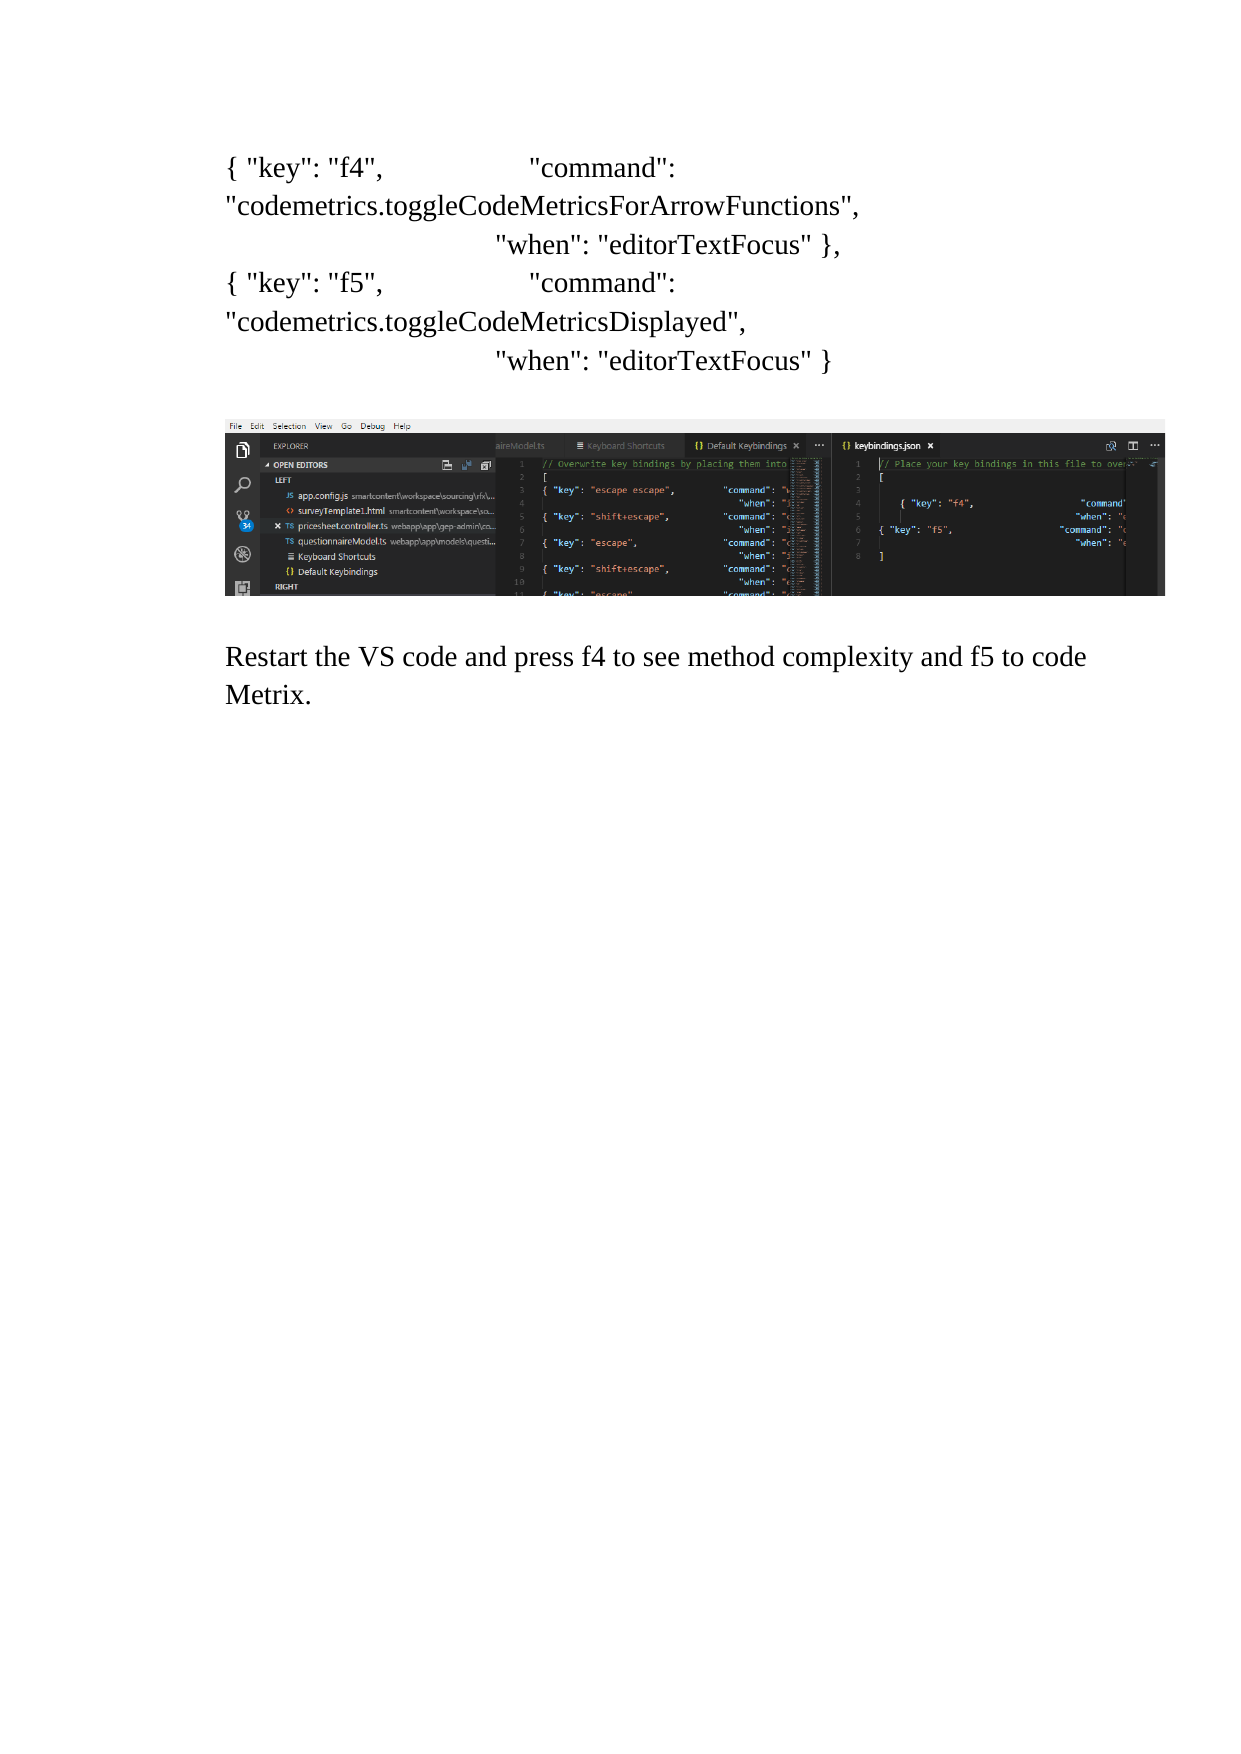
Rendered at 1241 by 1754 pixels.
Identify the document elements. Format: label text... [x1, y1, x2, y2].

list "when": "editorTextFocus" } [225, 343, 1090, 376]
picture [225, 419, 1166, 596]
list { "key": "f4", "command": "codemetrics.toggleCodeMetricsForArrowFunctions", [225, 150, 1090, 222]
list { "key": "f5", "command": "codemetrics.toggleCodeMetricsDisplayed", [225, 266, 1090, 338]
list "when": "editorTextFocus" }, [225, 227, 1090, 261]
list Restart the VS code and press f4 to see method complexity and f5 to code Metrix. [225, 639, 1090, 711]
